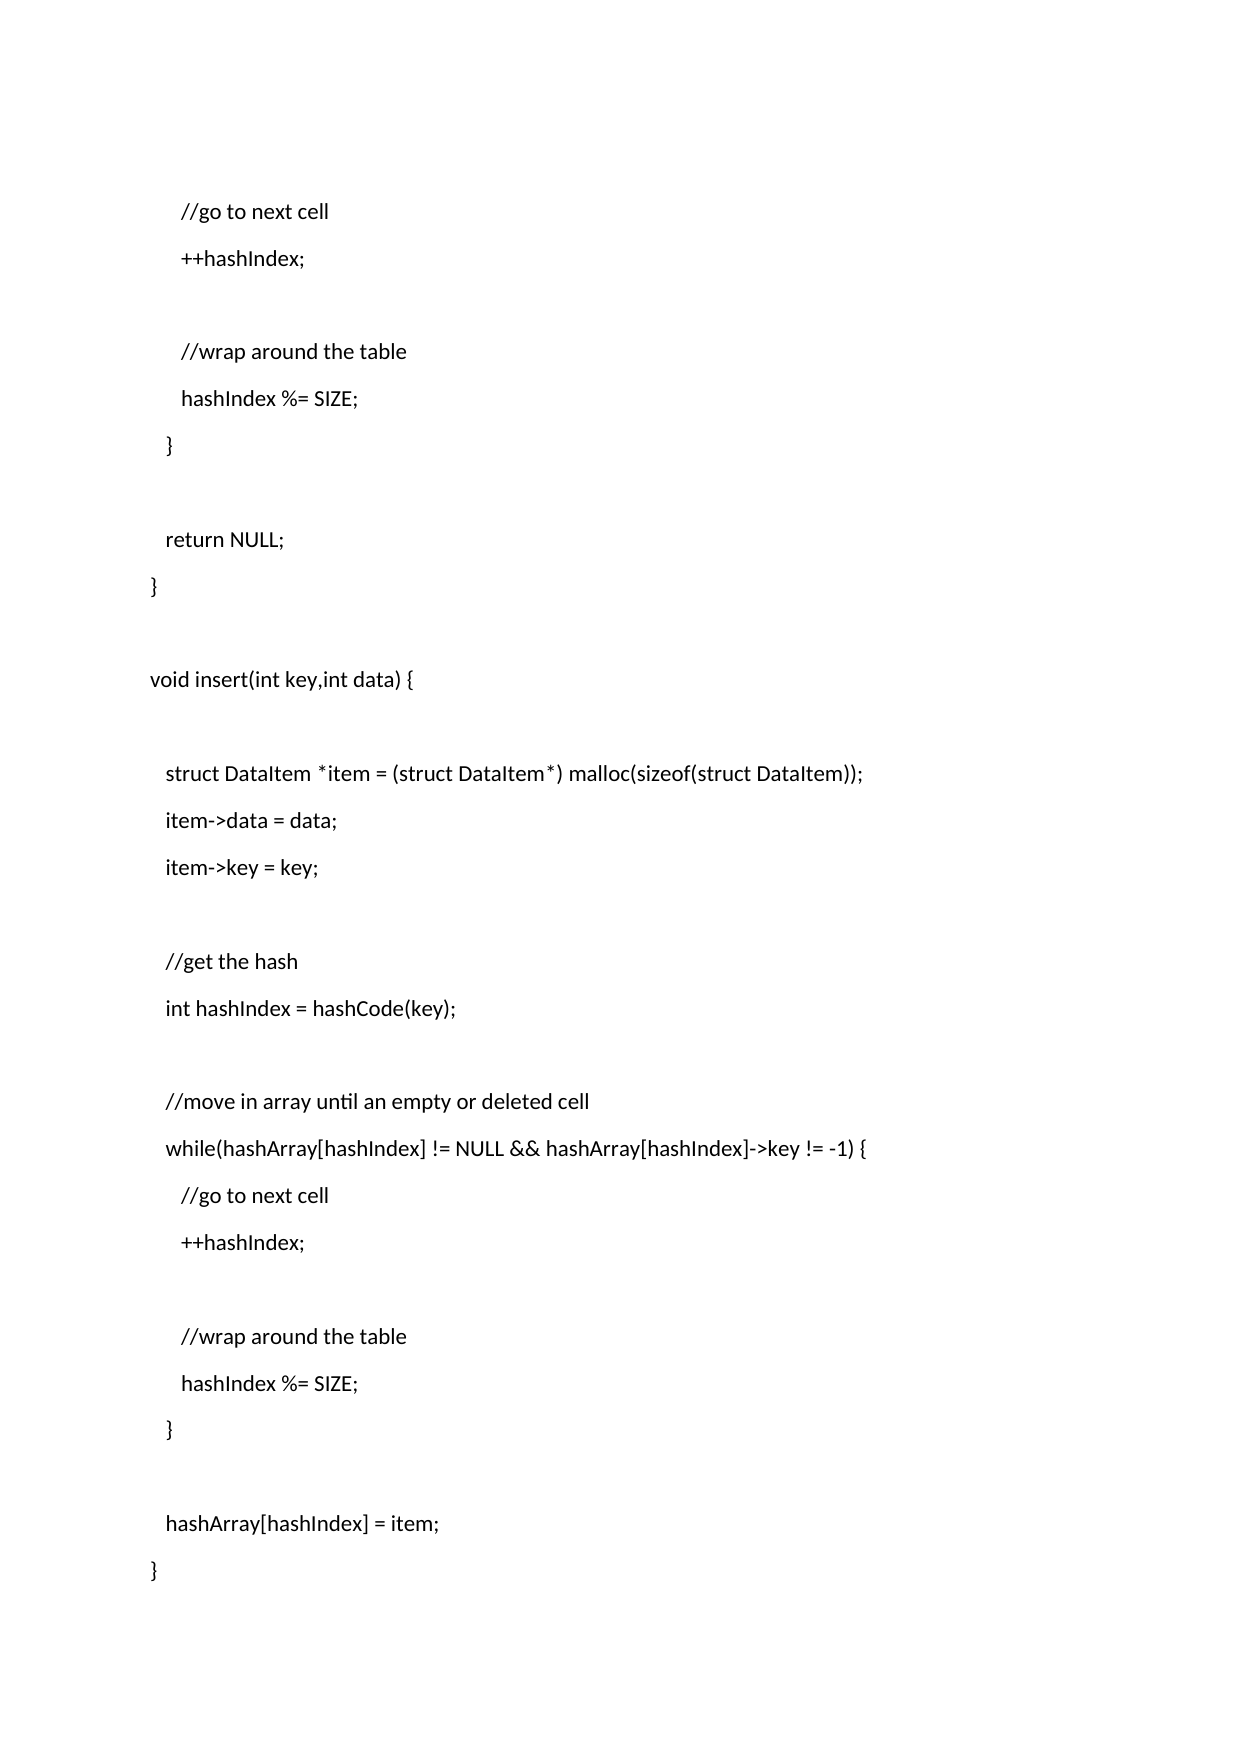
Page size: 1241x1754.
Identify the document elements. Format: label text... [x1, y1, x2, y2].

text item->data = data; [150, 806, 1090, 834]
text } [150, 1556, 1090, 1584]
text int hashIndex = hashCode(key); [150, 994, 1090, 1022]
text //go to next cell [150, 1181, 1090, 1209]
text ++hashIndex; [150, 1228, 1090, 1256]
text } [150, 572, 1090, 600]
text //move in array until an empty or deleted cell [150, 1087, 1090, 1116]
text void insert(int key,int data) { [150, 666, 1090, 694]
text return NULL; [150, 525, 1090, 553]
text hashArray[hashIndex] = item; [150, 1509, 1090, 1537]
text struct DataItem *item = (struct DataItem*) malloc(sizeof(struct DataItem)); [150, 759, 1090, 787]
text //go to next cell [150, 197, 1090, 225]
text ++hashIndex; [150, 244, 1090, 272]
text //wrap around the table [150, 1322, 1090, 1350]
text while(hashArray[hashIndex] != NULL && hashArray[hashIndex]->key != -1) { [150, 1134, 1090, 1162]
text } [150, 1416, 1090, 1444]
text //wrap around the table [150, 337, 1090, 366]
text } [150, 431, 1090, 459]
text //get the hash [150, 947, 1090, 975]
text hashIndex %= SIZE; [150, 1369, 1090, 1397]
text item->key = key; [150, 853, 1090, 881]
text hashIndex %= SIZE; [150, 384, 1090, 412]
